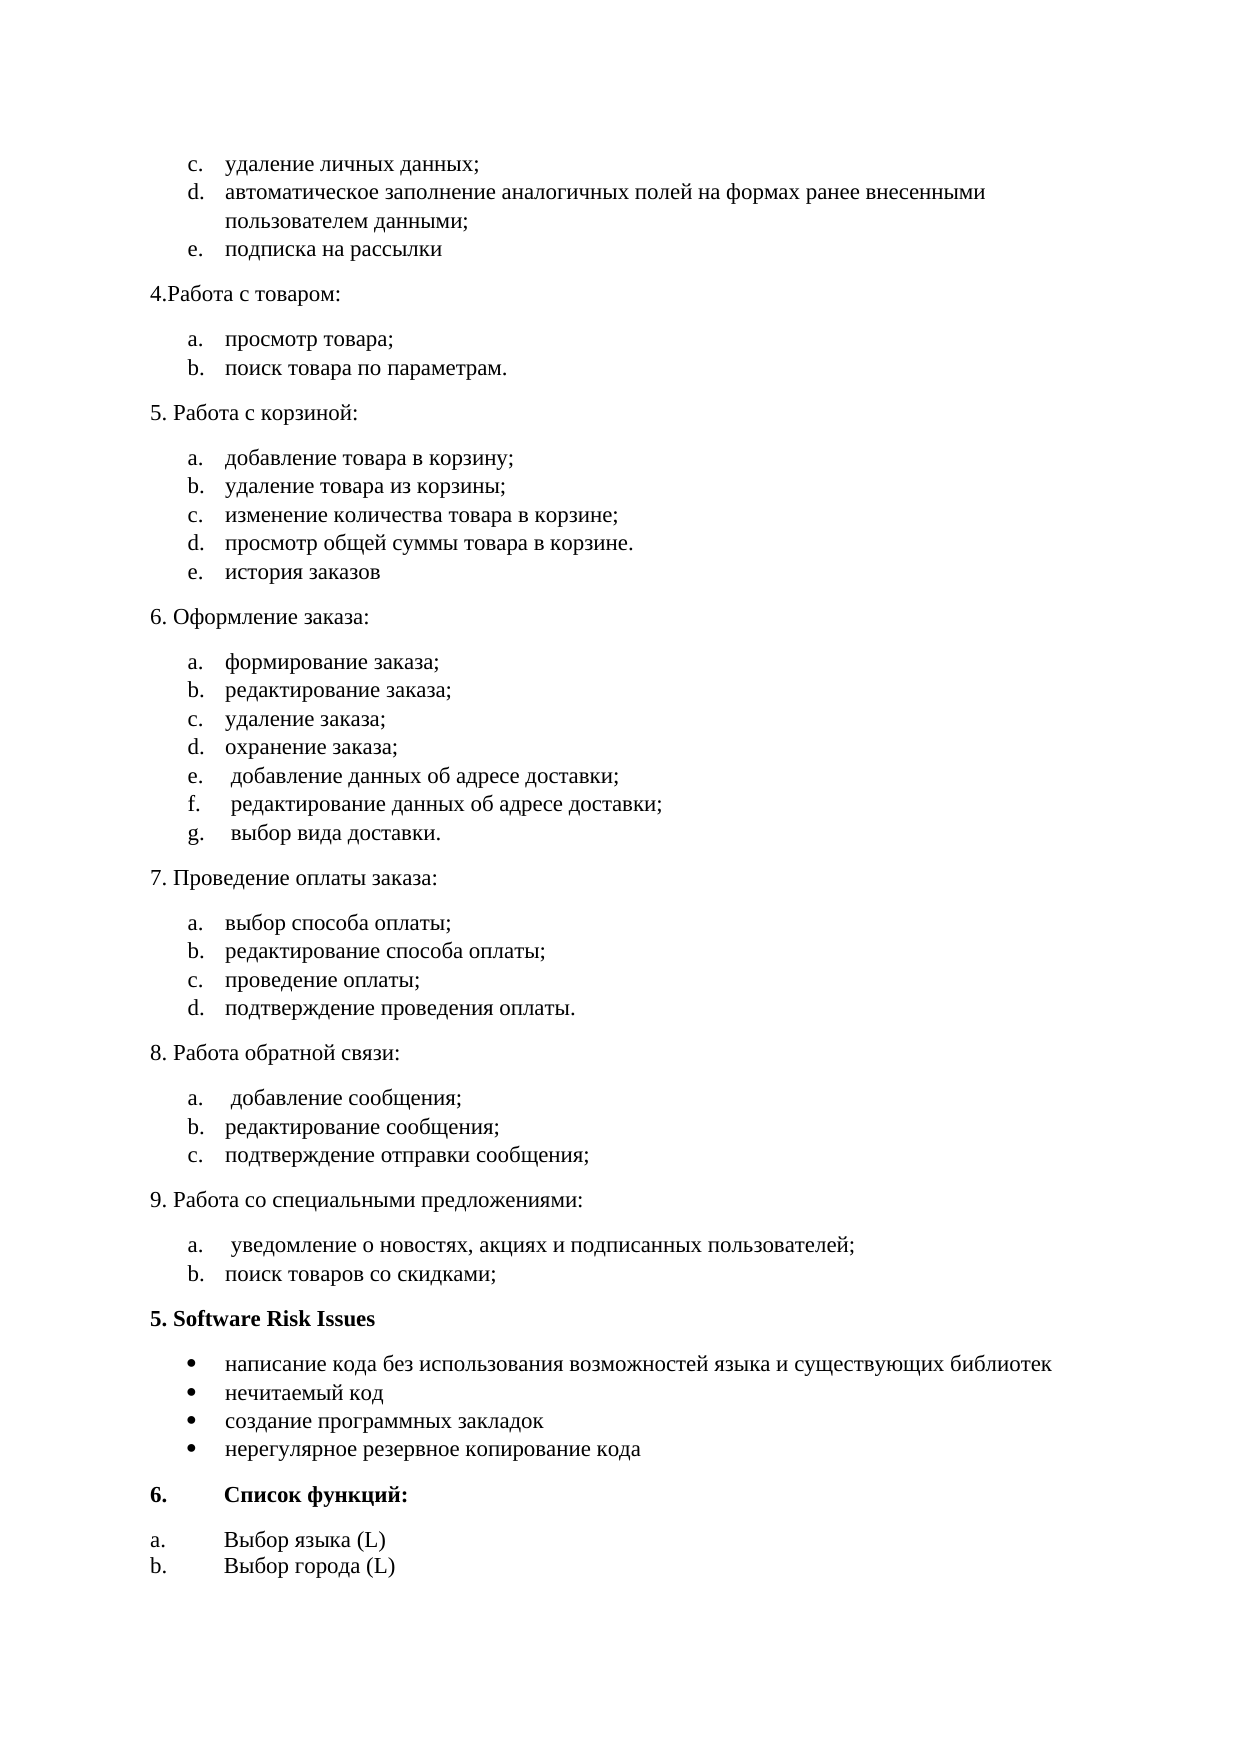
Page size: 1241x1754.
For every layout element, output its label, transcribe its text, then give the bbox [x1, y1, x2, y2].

text 7. Проведение оплаты заказа: [150, 864, 1090, 890]
list добавление сообщения; [187, 1084, 1090, 1111]
list подтверждение отправки сообщения; [187, 1141, 1090, 1168]
text 5. Software Risk Issues [150, 1305, 1090, 1331]
text 5. Работа с корзиной: [150, 399, 1090, 425]
list редактирование данных об адресе доставки; [187, 790, 1090, 817]
list создание программных закладок [187, 1407, 1090, 1433]
list редактирование сообщения; [187, 1113, 1090, 1139]
text 9. Работа со специальными предложениями: [150, 1186, 1090, 1213]
list нерегулярное резервное копирование кода [187, 1436, 1090, 1462]
list нечитаемый код [187, 1379, 1090, 1405]
list подписка на рассылки [187, 235, 1090, 262]
list выбор вида доставки. [187, 819, 1090, 845]
list редактирование заказа; [187, 677, 1090, 703]
list добавление данных об адресе доставки; [187, 762, 1090, 788]
text 4.Работа с товаром: [150, 280, 1090, 307]
list удаление товара из корзины; [187, 473, 1090, 499]
list история заказов [187, 558, 1090, 584]
list редактирование способа оплаты; [187, 937, 1090, 964]
list удаление заказа; [187, 705, 1090, 731]
list автоматическое заполнение аналогичных полей на формах ранее внесенными пользователем данными; [187, 178, 1090, 233]
text 8. Работа обратной связи: [150, 1039, 1090, 1066]
list подтверждение проведения оплаты. [187, 994, 1090, 1021]
list поиск товаров со скидками; [187, 1260, 1090, 1286]
list добавление товара в корзину; [187, 444, 1090, 471]
text b. Выбор города (L) [150, 1552, 1090, 1578]
list просмотр товара; [187, 326, 1090, 352]
list поиск товара по параметрам. [187, 354, 1090, 380]
list изменение количества товара в корзине; [187, 501, 1090, 527]
list выбор способа оплаты; [187, 909, 1090, 935]
list охранение заказа; [187, 733, 1090, 760]
list написание кода без использования возможностей языка и существующих библиотек [187, 1350, 1090, 1377]
list уведомление о новостях, акциях и подписанных пользователей; [187, 1232, 1090, 1258]
list проведение оплаты; [187, 966, 1090, 992]
text a. Выбор языка (L) [150, 1526, 1090, 1552]
list формирование заказа; [187, 648, 1090, 674]
text 6. Список функций: [150, 1481, 1090, 1507]
text 6. Оформление заказа: [150, 603, 1090, 629]
list удаление личных данных; [187, 150, 1090, 176]
list просмотр общей суммы товара в корзине. [187, 529, 1090, 556]
